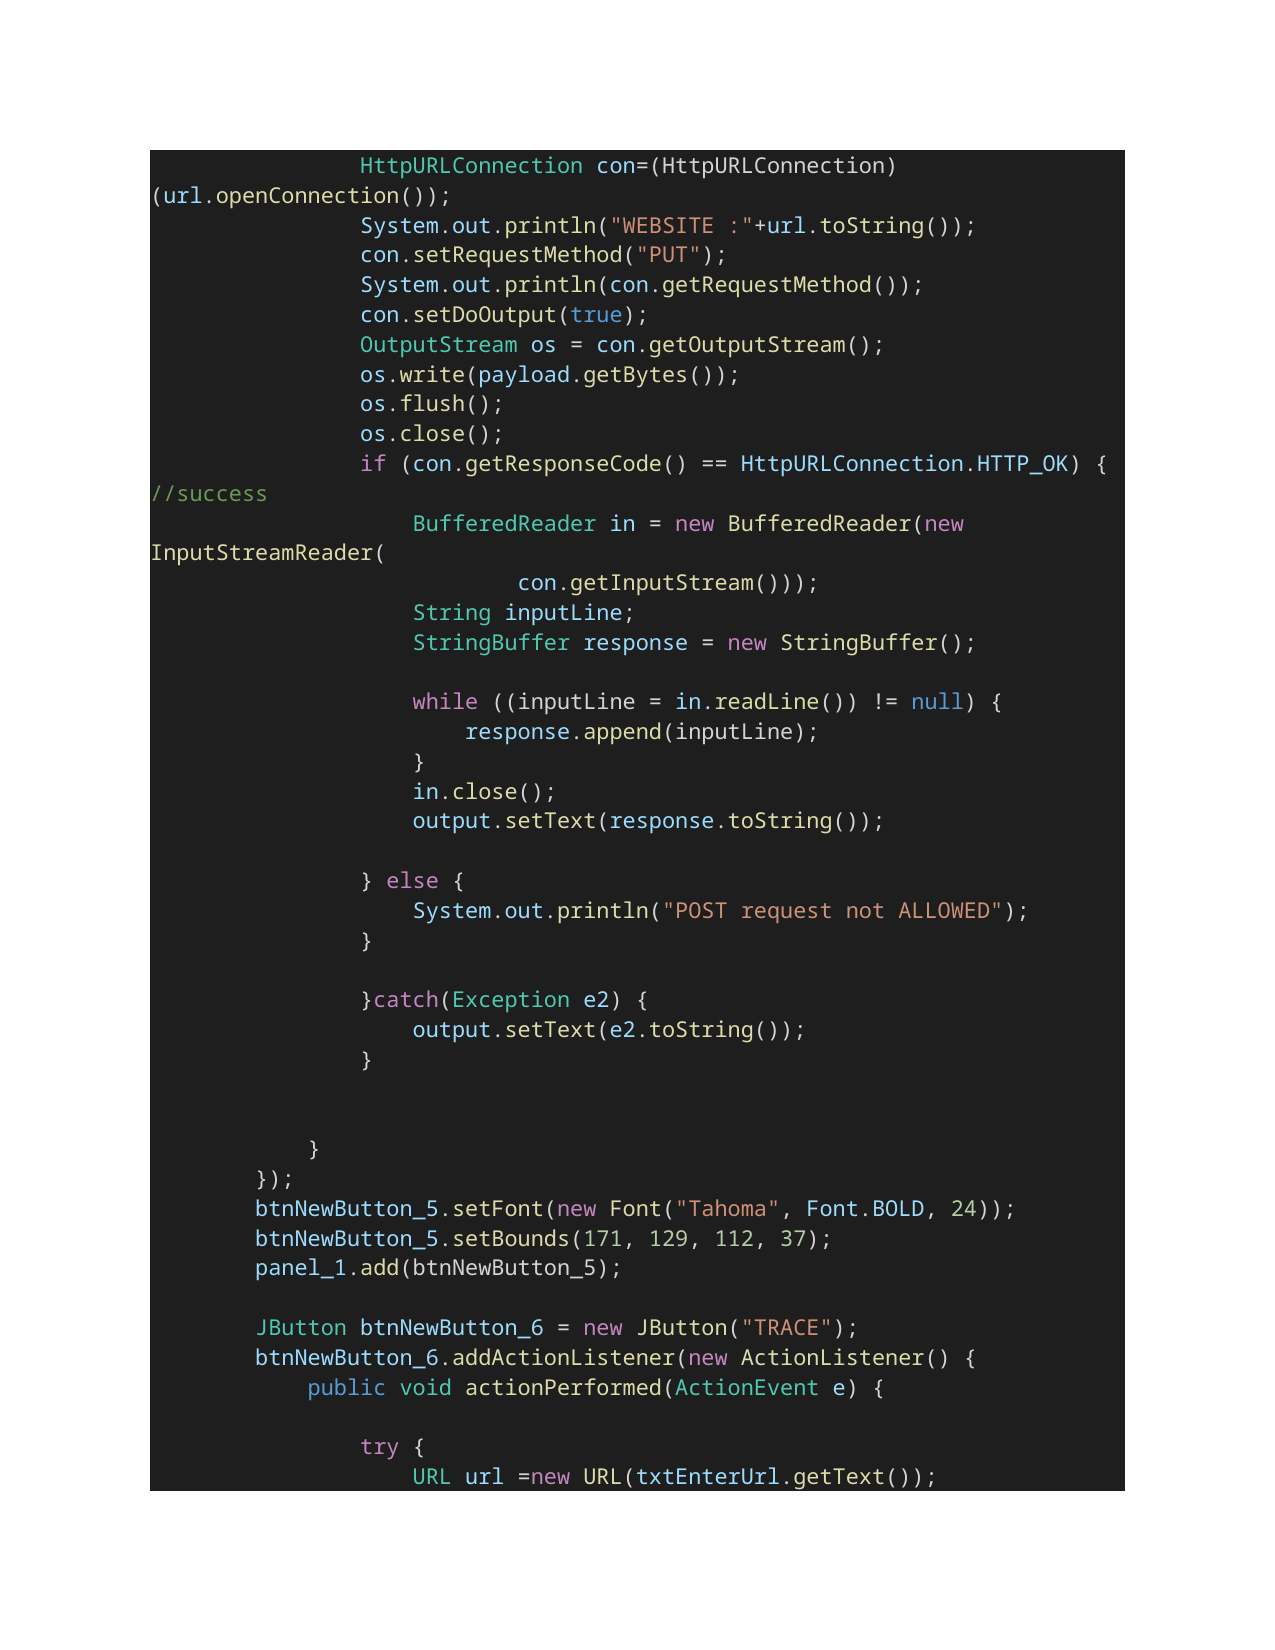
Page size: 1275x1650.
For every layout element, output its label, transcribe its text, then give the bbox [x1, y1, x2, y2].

text btnNewButton_5.setBounds(171, 129, 112, 37); [150, 1222, 1125, 1252]
text OutputStream os = con.getOutputStream(); [150, 329, 1125, 358]
text while ((inputLine = in.readLine()) != null) { [150, 686, 1125, 716]
text } else { [150, 865, 1125, 895]
text output.setText(e2.toString()); [150, 1014, 1125, 1044]
text StringBuffer response = new StringBuffer(); [150, 627, 1125, 656]
text response.append(inputLine); [150, 716, 1125, 746]
text System.out.println("POST request not ALLOWED"); [150, 895, 1125, 924]
text public void actionPerformed(ActionEvent e) { [150, 1371, 1125, 1401]
text output.setText(response.toString()); [150, 805, 1125, 835]
text con.setRequestMethod("PUT"); [150, 239, 1125, 269]
text panel_1.add(btnNewButton_5); [150, 1252, 1125, 1282]
text in.close(); [150, 776, 1125, 805]
text } [150, 924, 1125, 954]
text os.write(payload.getBytes()); [150, 358, 1125, 388]
text btnNewButton_6.addActionListener(new ActionListener() { [150, 1342, 1125, 1371]
text } [150, 1044, 1125, 1073]
text con.setDoOutput(true); [150, 299, 1125, 329]
text } [150, 746, 1125, 776]
text }catch(Exception e2) { [150, 984, 1125, 1014]
text btnNewButton_5.setFont(new Font("Tahoma", Font.BOLD, 24)); [150, 1193, 1125, 1222]
text if (con.getResponseCode() == HttpURLConnection.HTTP_OK) { //success [150, 448, 1125, 507]
text System.out.println(con.getRequestMethod()); [150, 269, 1125, 299]
text try { [150, 1431, 1125, 1461]
text con.getInputStream())); [150, 567, 1125, 597]
text HttpURLConnection con=(HttpURLConnection)(url.openConnection()); [150, 150, 1125, 209]
text System.out.println("WEBSITE :"+url.toString()); [150, 209, 1125, 239]
text os.close(); [150, 418, 1125, 448]
text }); [150, 1163, 1125, 1193]
text JButton btnNewButton_6 = new JButton("TRACE"); [150, 1312, 1125, 1342]
text os.flush(); [150, 388, 1125, 418]
text } [150, 1133, 1125, 1163]
text String inputLine; [150, 597, 1125, 627]
text URL url =new URL(txtEnterUrl.getText()); [150, 1461, 1125, 1491]
text BufferedReader in = new BufferedReader(new InputStreamReader( [150, 507, 1125, 567]
